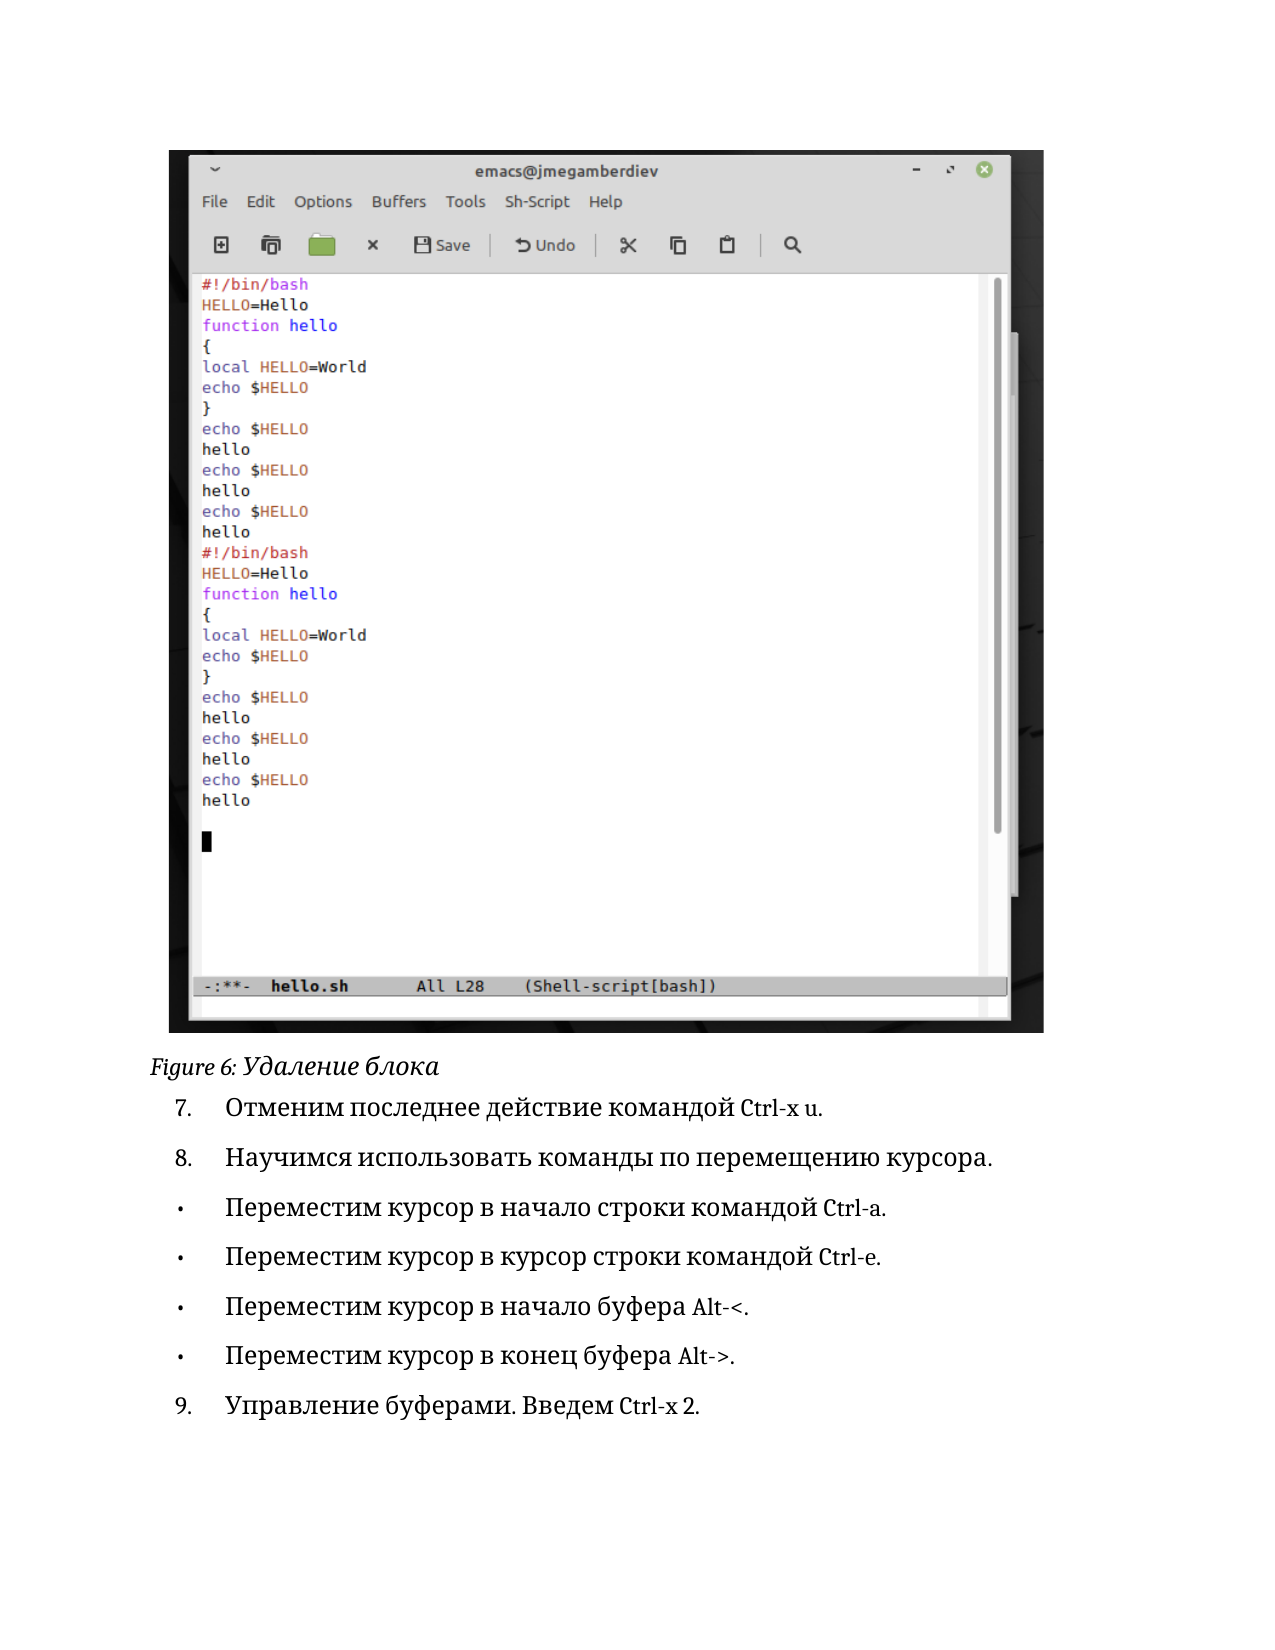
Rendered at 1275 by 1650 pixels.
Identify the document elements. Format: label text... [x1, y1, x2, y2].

text Figure 6: Удаление блока [150, 1053, 1125, 1082]
list Переместим курсор в начало буфера Alt-<. [175, 1293, 1125, 1321]
list Переместим курсор в конец буфера Alt->. [175, 1342, 1125, 1371]
list Переместим курсор в начало строки командой Ctrl-a. [175, 1193, 1125, 1222]
list Научимся использовать команды по перемещению курсора. [175, 1144, 1125, 1173]
list Переместим курсор в курсор строки командой Ctrl-e. [175, 1243, 1125, 1272]
list Отменим последнее действие командой Ctrl-x u. [175, 1094, 1125, 1123]
list Управление буферами. Введем Ctrl-x 2. [175, 1392, 1125, 1421]
picture [168, 150, 1044, 1033]
